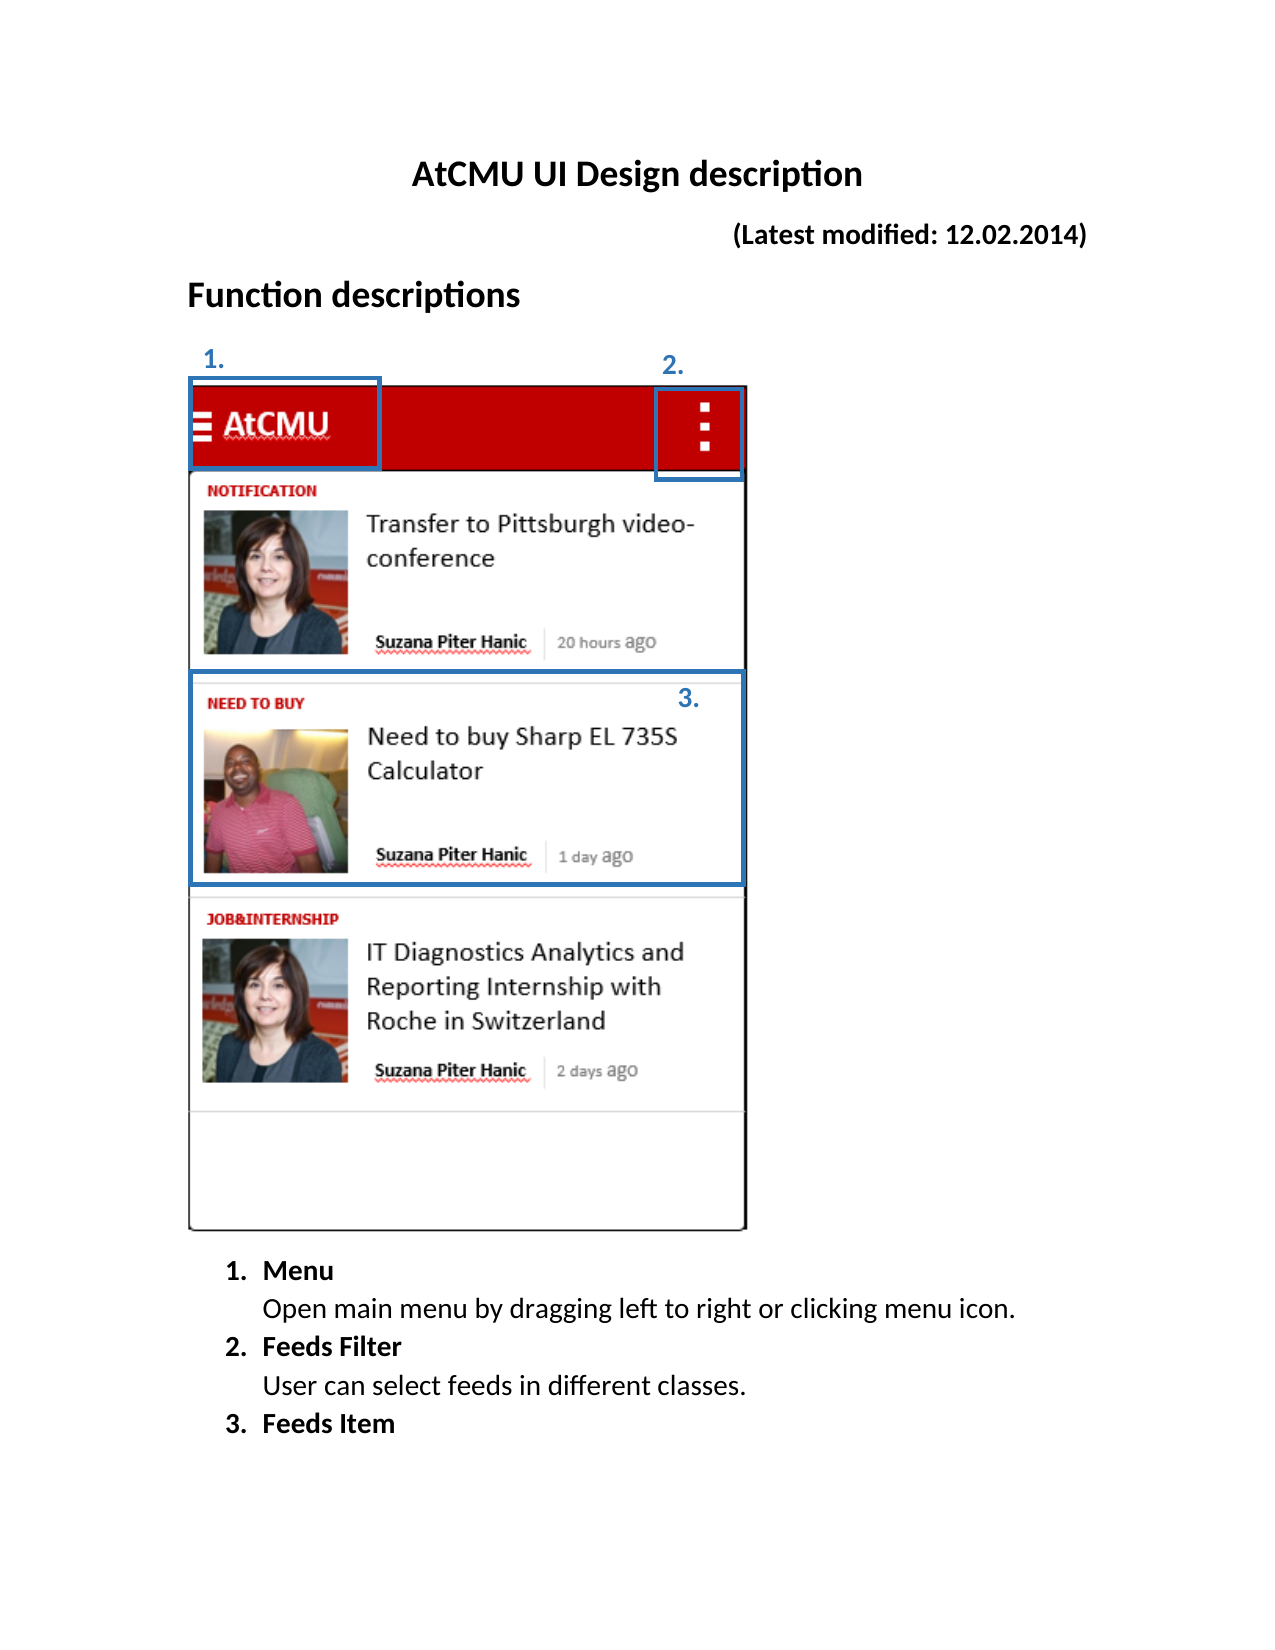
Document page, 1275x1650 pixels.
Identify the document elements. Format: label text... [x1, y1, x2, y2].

picture [193, 384, 377, 466]
text (Latest modified: 12.02.2014) [187, 216, 1087, 252]
list Open main menu by dragging left to right or clicking menu icon. [262, 1290, 1087, 1326]
text AtCMU UI Design description [187, 150, 1087, 196]
list Menu [225, 1252, 1087, 1287]
list Feeds Item [225, 1405, 1087, 1441]
list User can select feeds in different classes. [262, 1367, 1087, 1402]
text Function descriptions [187, 271, 1087, 317]
picture [187, 384, 749, 1233]
list Feeds Filter [225, 1328, 1087, 1364]
